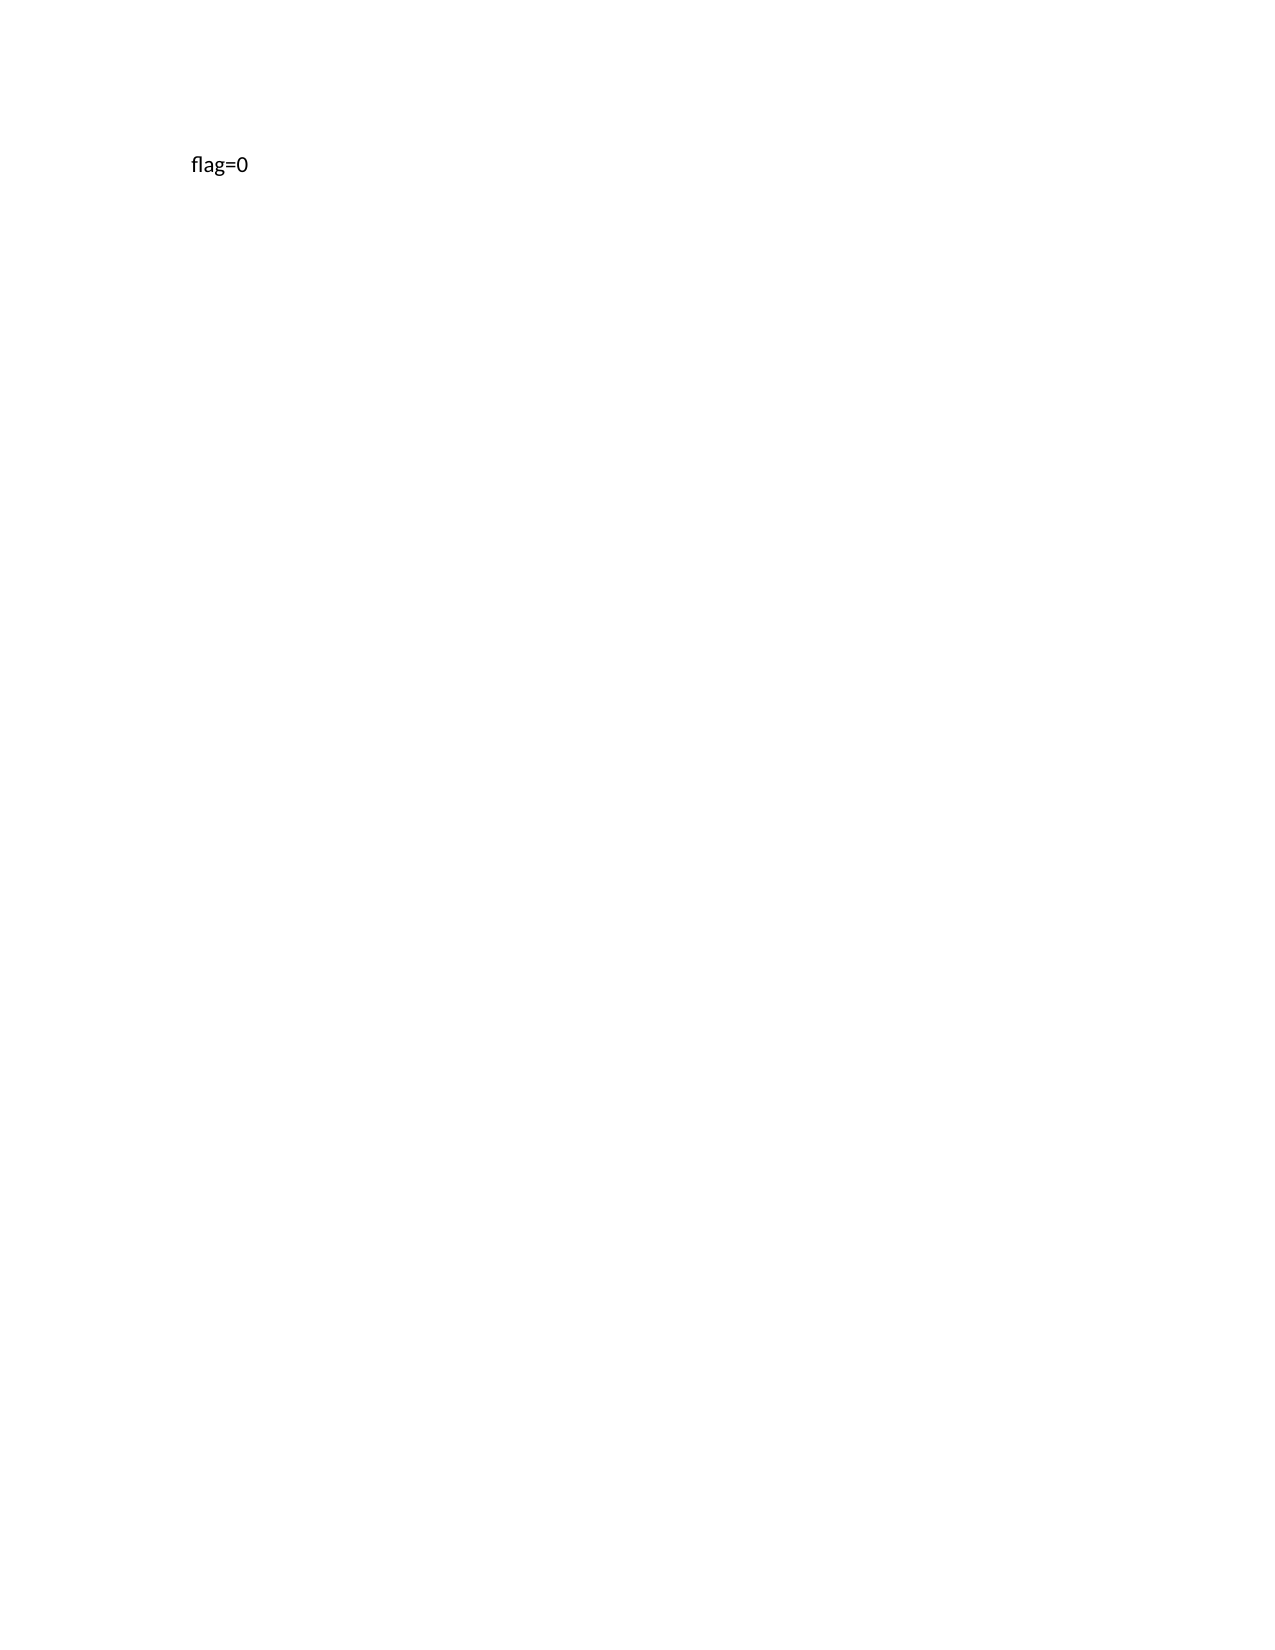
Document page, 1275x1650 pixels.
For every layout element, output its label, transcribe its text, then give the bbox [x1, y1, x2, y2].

text flag=0 [150, 150, 1125, 178]
